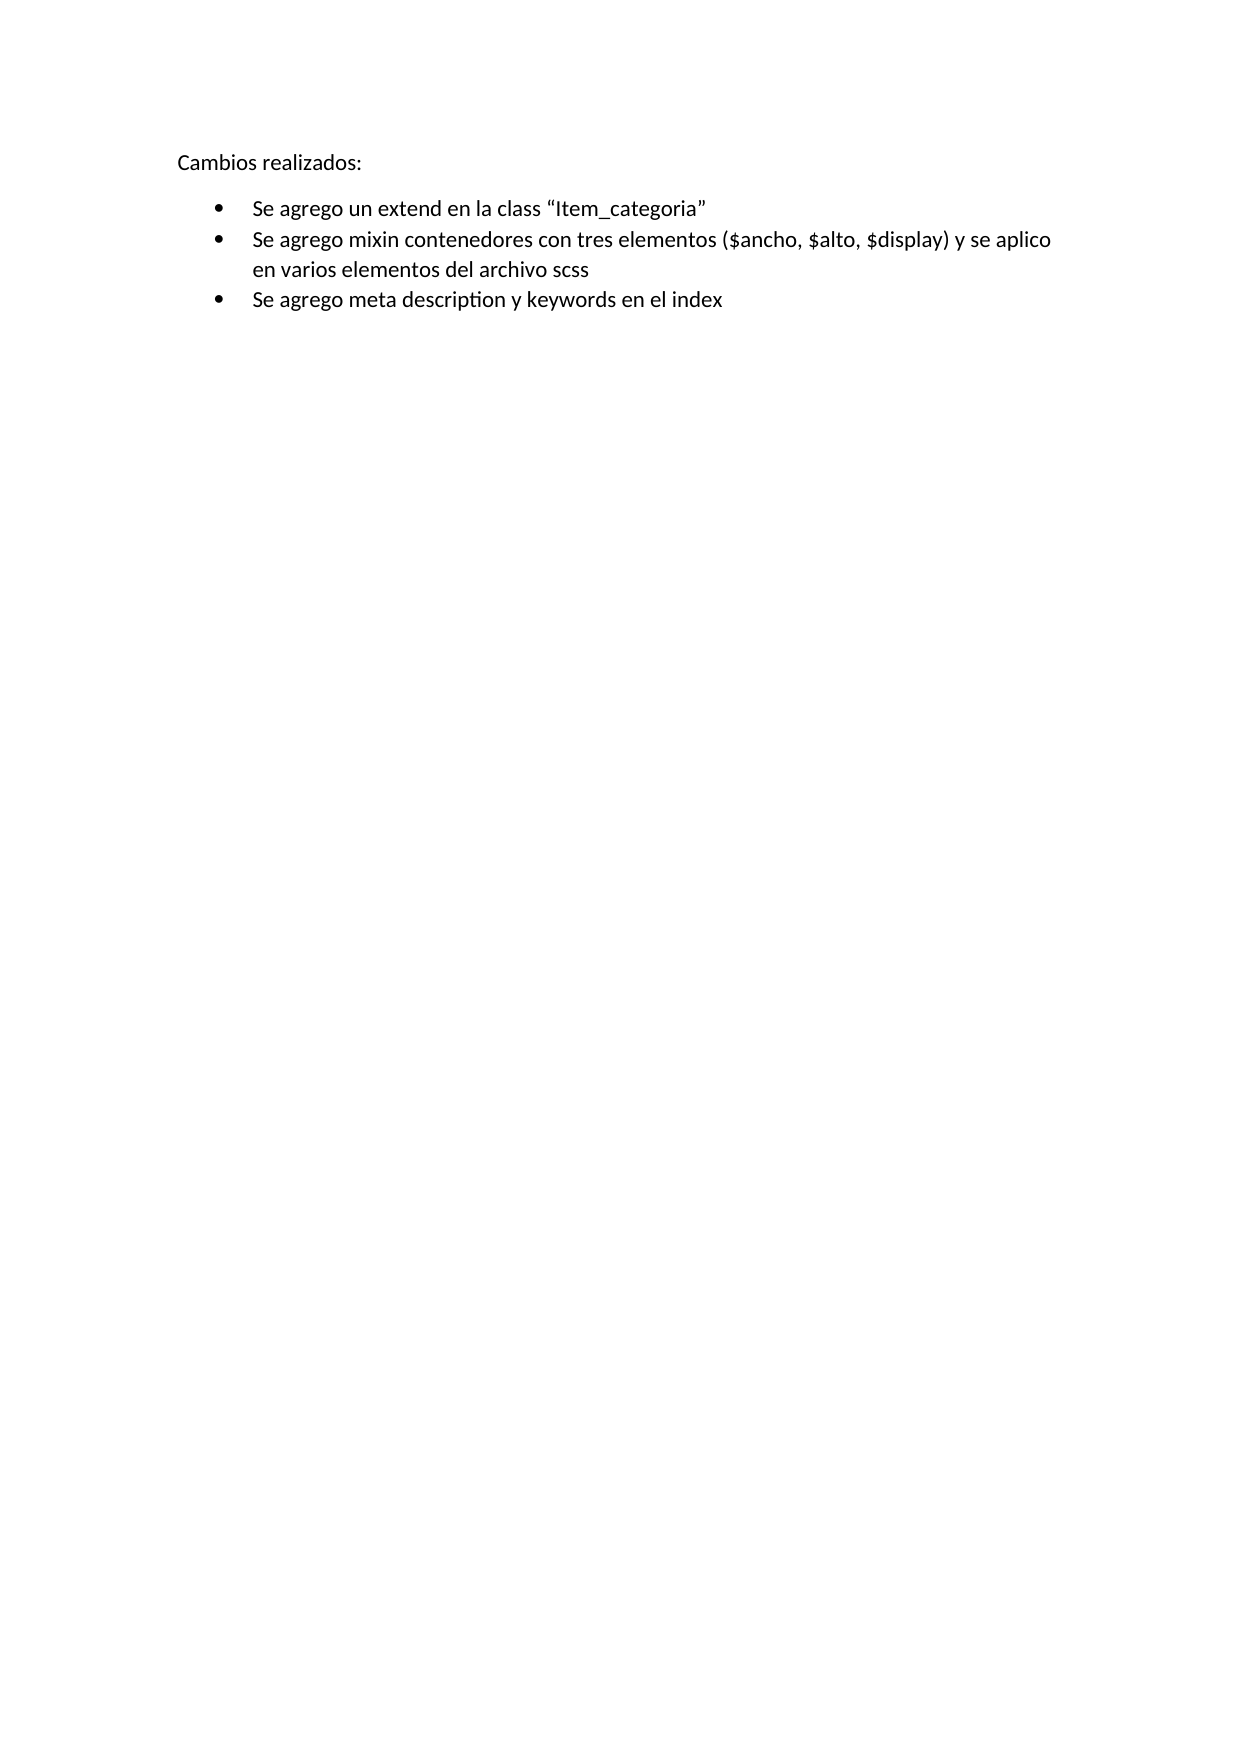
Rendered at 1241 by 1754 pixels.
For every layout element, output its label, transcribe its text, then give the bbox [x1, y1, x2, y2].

list Se agrego mixin contenedores con tres elementos ($ancho, $alto, $display) y se aplico en varios elementos del archivo scss [215, 225, 1063, 283]
list Se agrego meta description y keywords en el index [215, 285, 1063, 313]
text Cambios realizados: [177, 148, 1063, 176]
list Se agrego un extend en la class “Item_categoria” [215, 194, 1063, 222]
